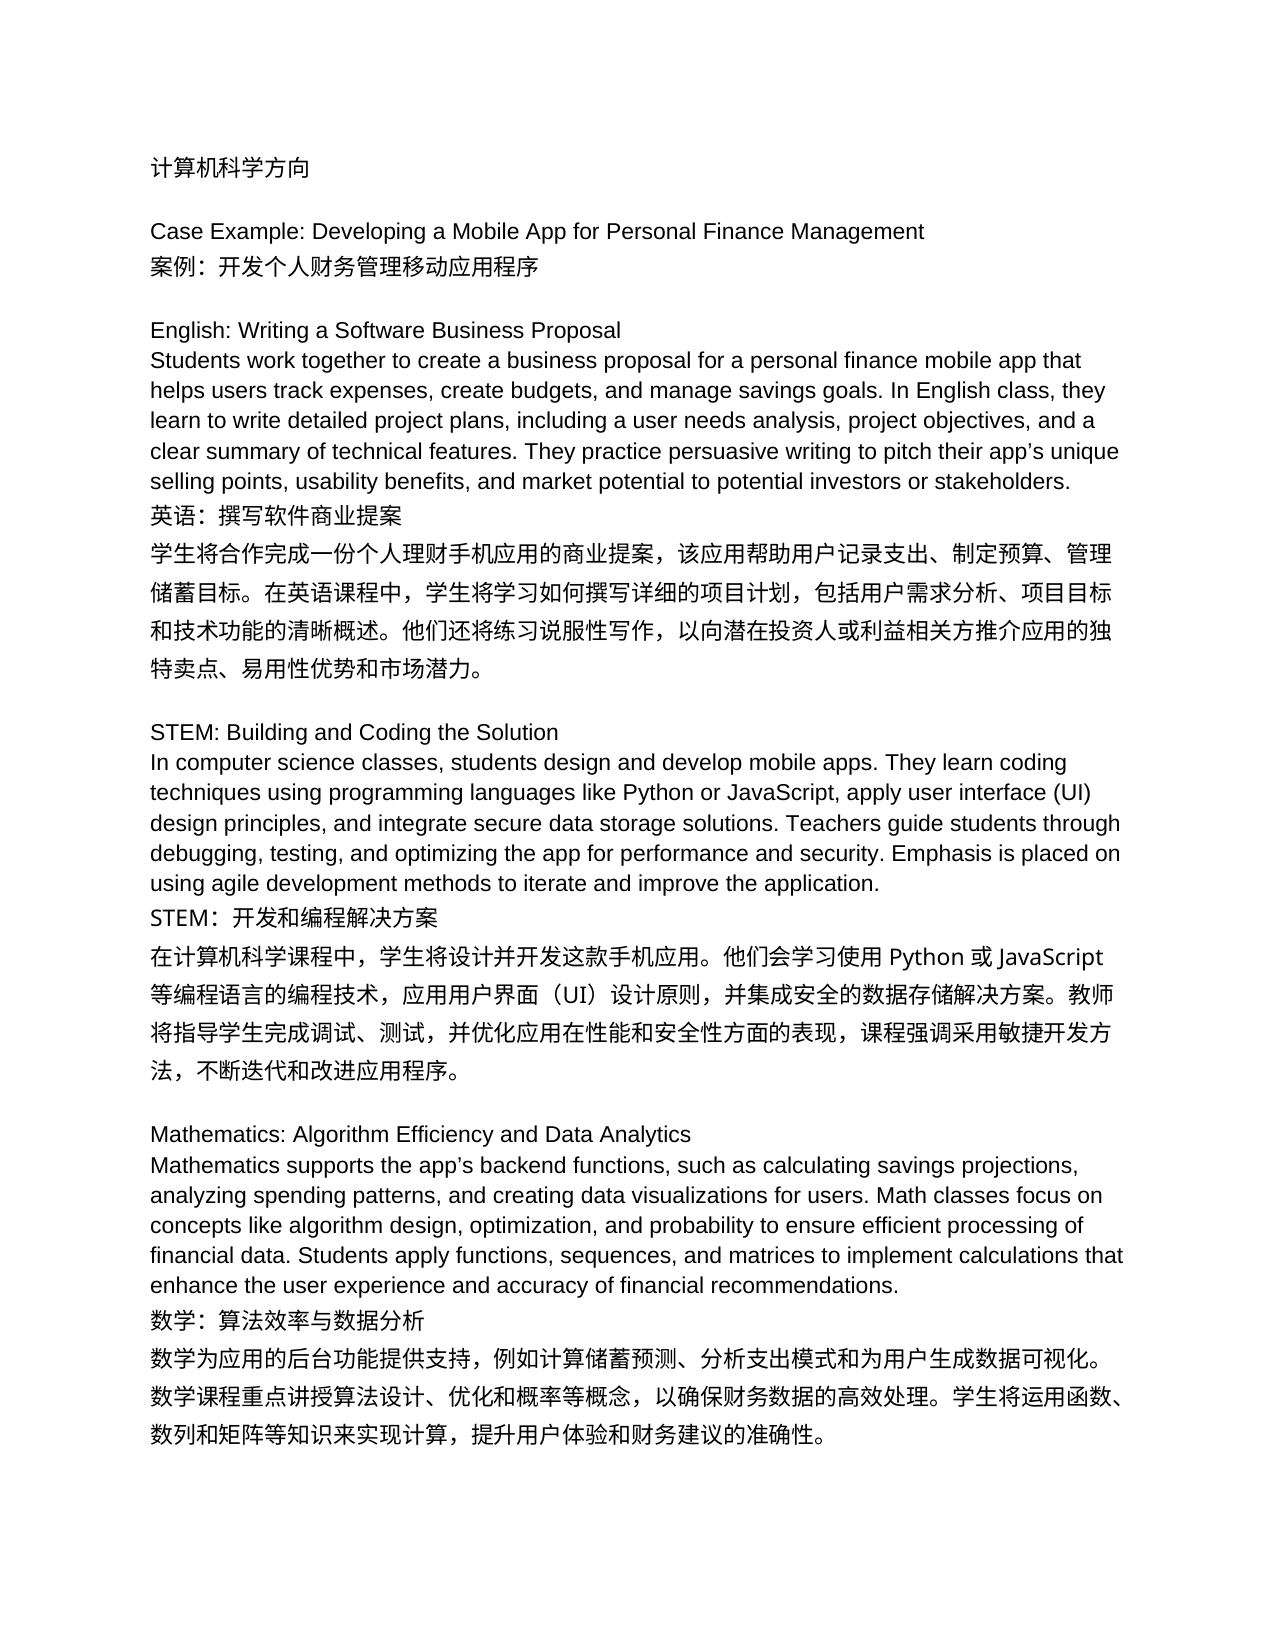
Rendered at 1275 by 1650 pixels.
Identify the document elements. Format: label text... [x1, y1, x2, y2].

text English: Writing a Software Business Proposal [150, 317, 1125, 343]
text 英语：撰写软件商业提案 [150, 498, 1125, 531]
text STEM: Building and Coding the Solution [150, 719, 1125, 745]
text Mathematics: Algorithm Efficiency and Data Analytics [150, 1121, 1125, 1148]
text 数学为应用的后台功能提供支持，例如计算储蓄预测、分析支出模式和为用户生成数据可视化。数学课程重点讲授算法设计、优化和概率等概念，以确保财务数据的高效处理。学生将运用函数、数列和矩阵等知识来实现计算，提升用户体验和财务建议的准确性。 [150, 1341, 1125, 1450]
text 数学：算法效率与数据分析 [150, 1303, 1125, 1336]
text Students work together to create a business proposal for a personal finance mobile app that helps users track expenses, create budgets, and manage savings goals. In English class, they learn to write detailed project plans, including a user needs analysis, project objectives, and a clear summary of technical features. They practice persuasive writing to pitch their app’s unique selling points, usability benefits, and market potential to potential investors or stakeholders. ​​ [150, 347, 1125, 494]
text 计算机科学方向 [150, 150, 1125, 183]
text STEM：开发和编程解决方案 [150, 900, 1125, 933]
text Case Example: Developing a Mobile App for Personal Finance Management [150, 218, 1125, 245]
text 案例：开发个人财务管理移动应用程序 [150, 248, 1125, 282]
text Mathematics supports the app’s backend functions, such as calculating savings projections, analyzing spending patterns, and creating data visualizations for users. Math classes focus on concepts like algorithm design, optimization, and probability to ensure efficient processing of financial data. Students apply functions, sequences, and matrices to implement calculations that enhance the user experience and accuracy of financial recommendations. ​​ [150, 1152, 1125, 1299]
text 学生将合作完成一份个人理财手机应用的商业提案，该应用帮助用户记录支出、制定预算、管理储蓄目标。在英语课程中，学生将学习如何撰写详细的项目计划，包括用户需求分析、项目目标和技术功能的清晰概述。他们还将练习说服性写作，以向潜在投资人或利益相关方推介应用的独特卖点、易用性优势和市场潜力。 [150, 536, 1125, 684]
text In computer science classes, students design and develop mobile apps. They learn coding techniques using programming languages like Python or JavaScript, apply user interface (UI) design principles, and integrate secure data storage solutions. Teachers guide students through debugging, testing, and optimizing the app for performance and security. Emphasis is placed on using agile development methods to iterate and improve the application. ​​ [150, 749, 1125, 896]
text 在计算机科学课程中，学生将设计并开发这款手机应用。他们会学习使用 Python 或 JavaScript 等编程语言的编程技术，应用用户界面（UI）设计原则，并集成安全的数据存储解决方案。教师将指导学生完成调试、测试，并优化应用在性能和安全性方面的表现，课程强调采用敏捷开发方法，不断迭代和改进应用程序。 [150, 938, 1125, 1086]
